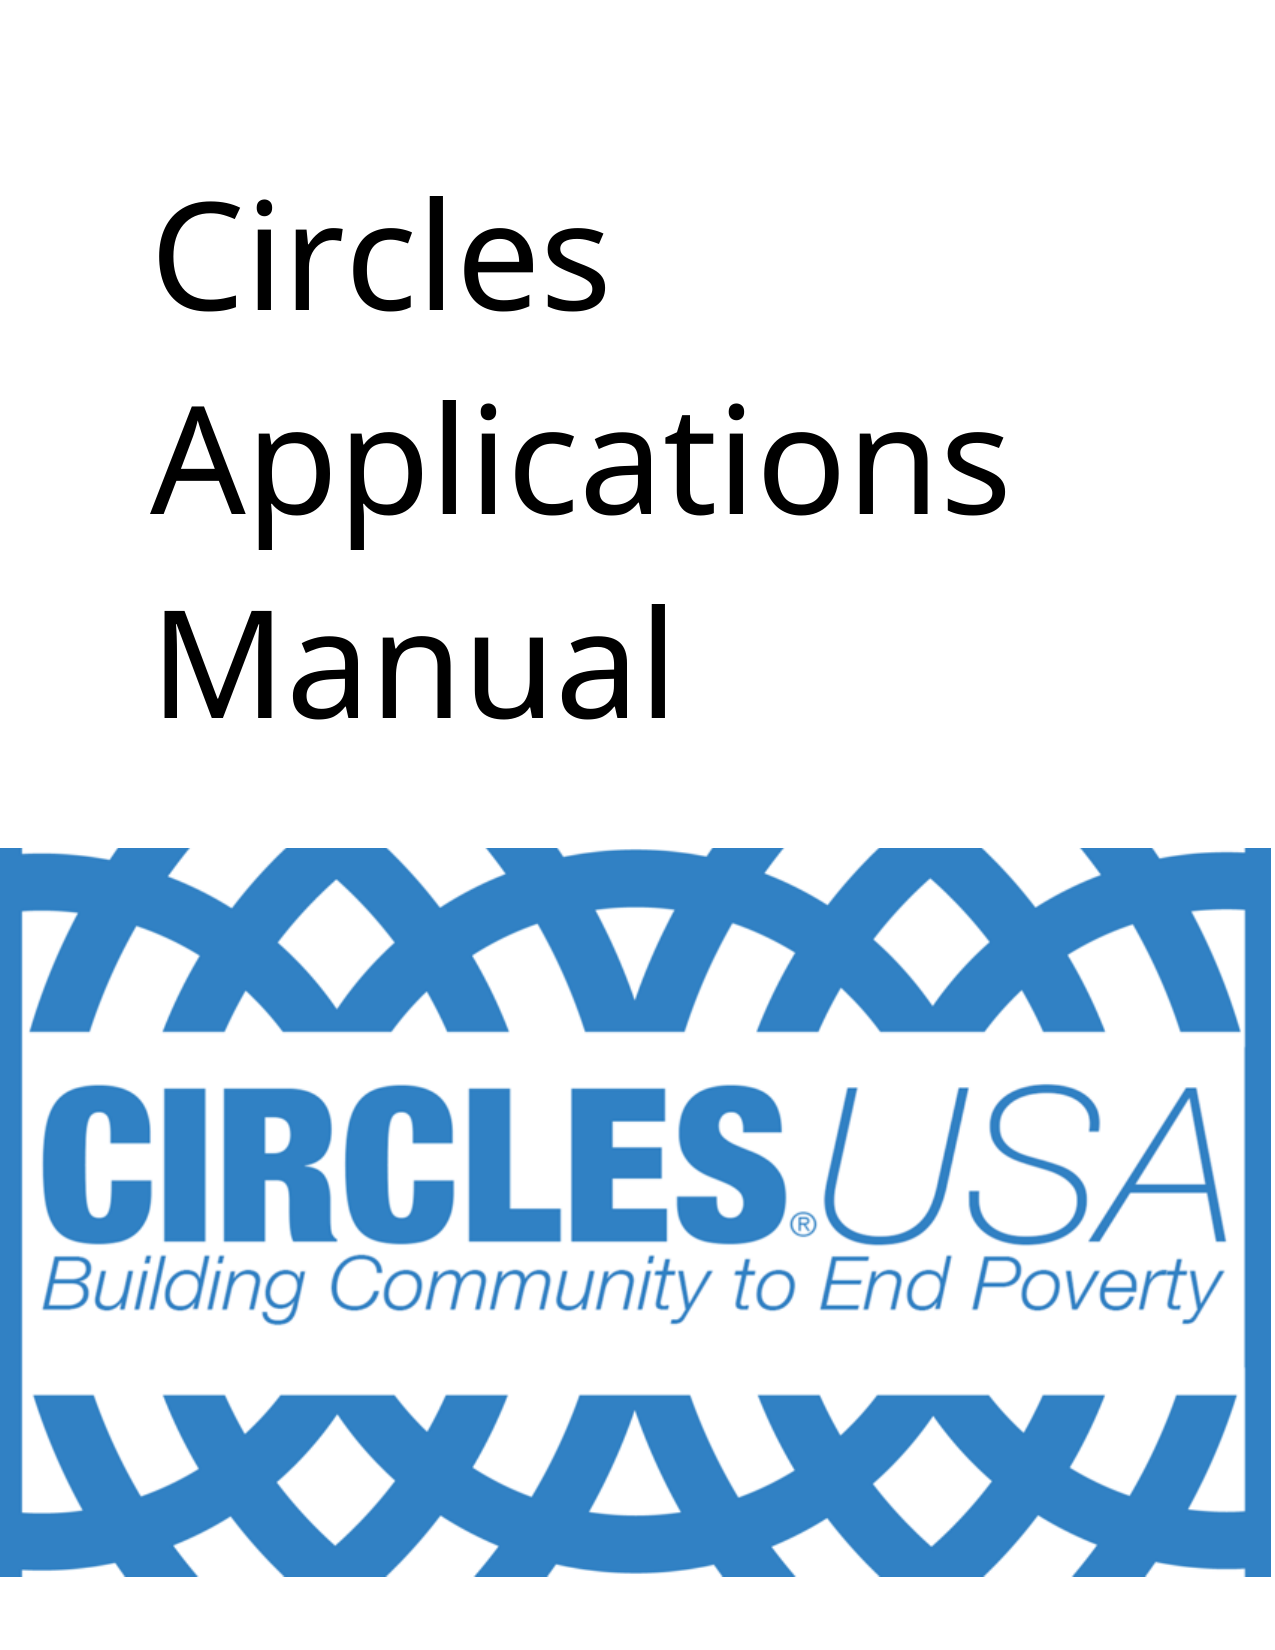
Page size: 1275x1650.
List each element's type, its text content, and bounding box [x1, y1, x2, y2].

picture [0, 848, 1271, 1577]
text Circles Applications Manual [150, 150, 1125, 763]
